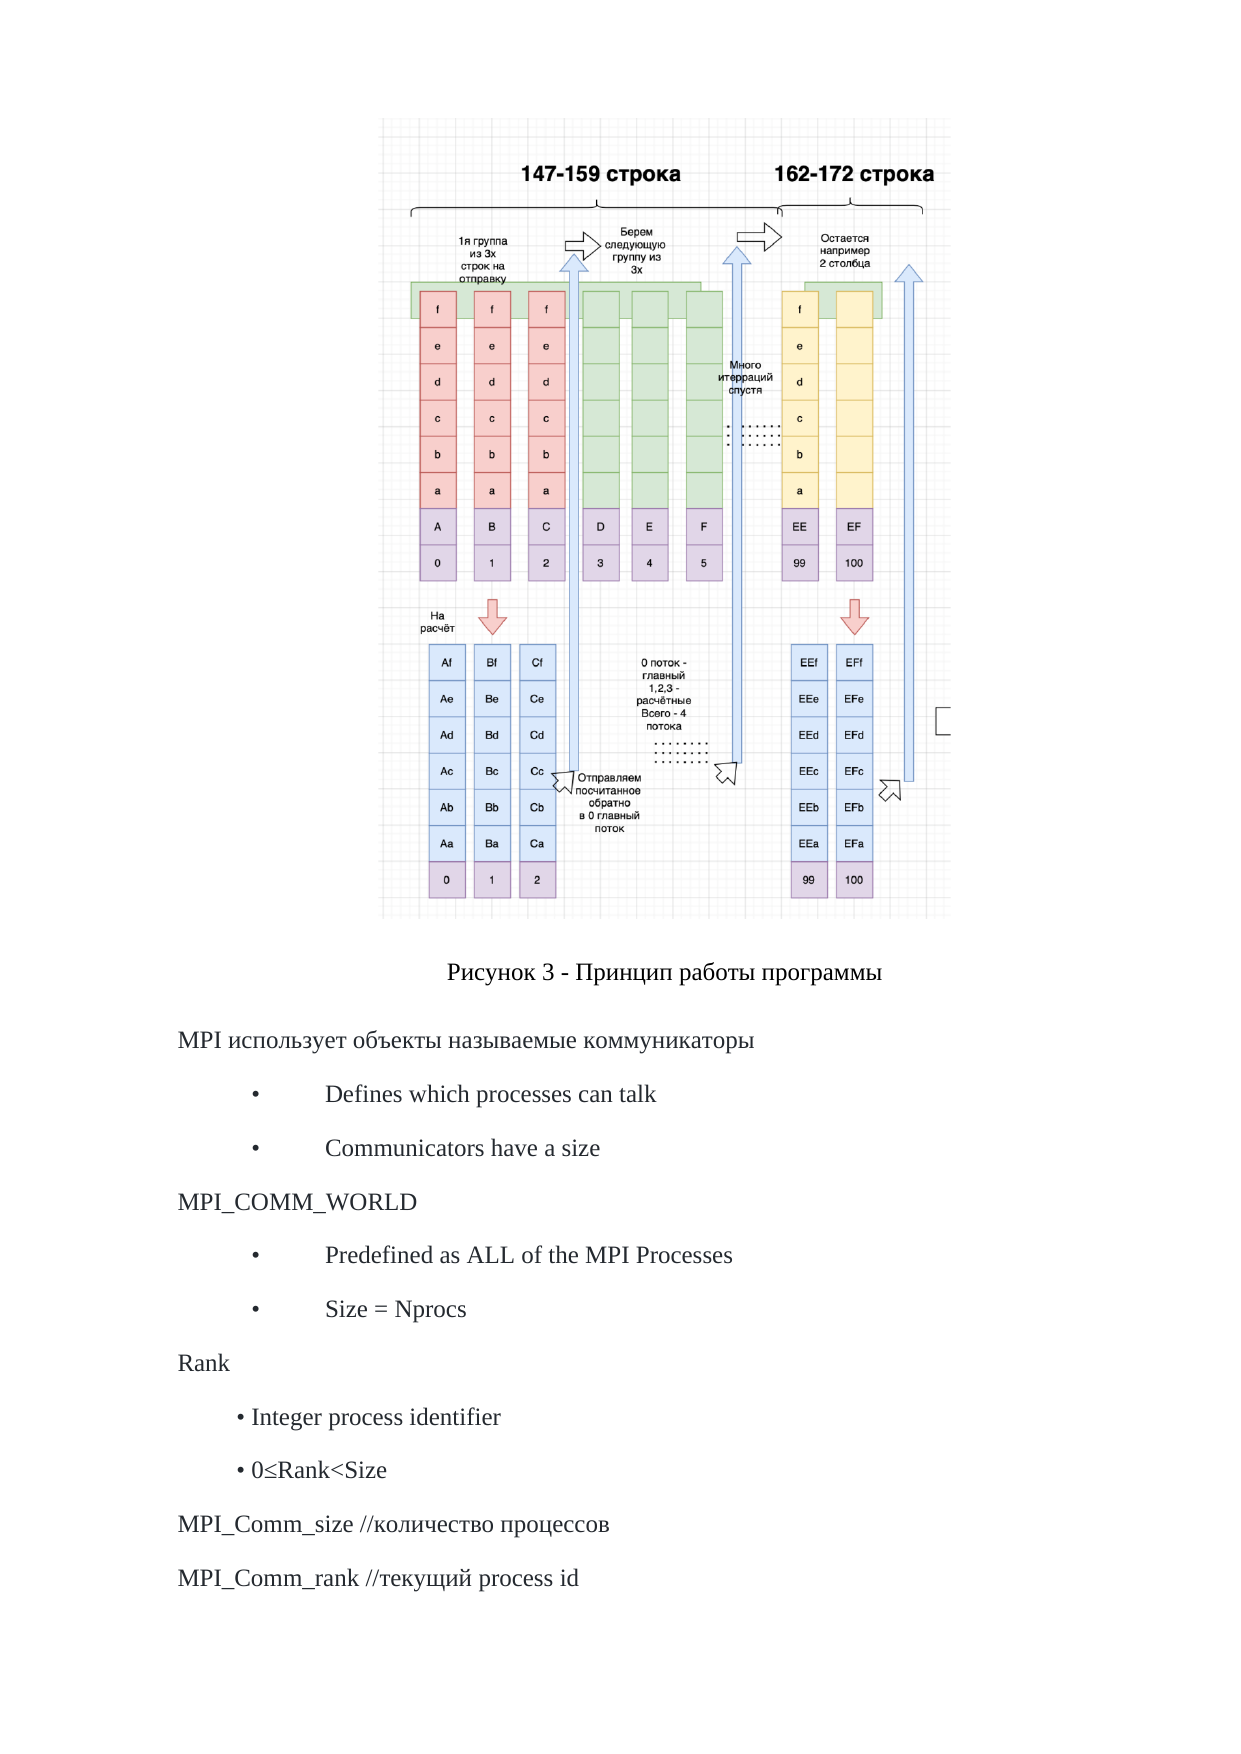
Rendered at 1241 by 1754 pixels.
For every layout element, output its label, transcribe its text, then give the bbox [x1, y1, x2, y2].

text • Predefined as ALL of the MPI Processes [177, 1241, 1152, 1269]
text MPI_COMM_WORLD [177, 1187, 1152, 1216]
text MPI использует объекты называемые коммуникаторы [177, 1026, 1152, 1054]
text Rank [177, 1348, 1152, 1377]
text MPI_Comm_rank //текущий process id [177, 1563, 1152, 1592]
text • Size = Nprocs [177, 1294, 1152, 1323]
text MPI_Comm_size //количество процессов [177, 1509, 1152, 1538]
text • 0≤Rank<Size [177, 1456, 1152, 1484]
text • Communicators have a size [177, 1133, 1152, 1162]
text • Defines which processes can talk [177, 1079, 1152, 1108]
text Рисунок 3 - Принцип работы программы [177, 957, 1152, 986]
picture [378, 118, 951, 919]
text • Integer process identifier [177, 1402, 1152, 1431]
